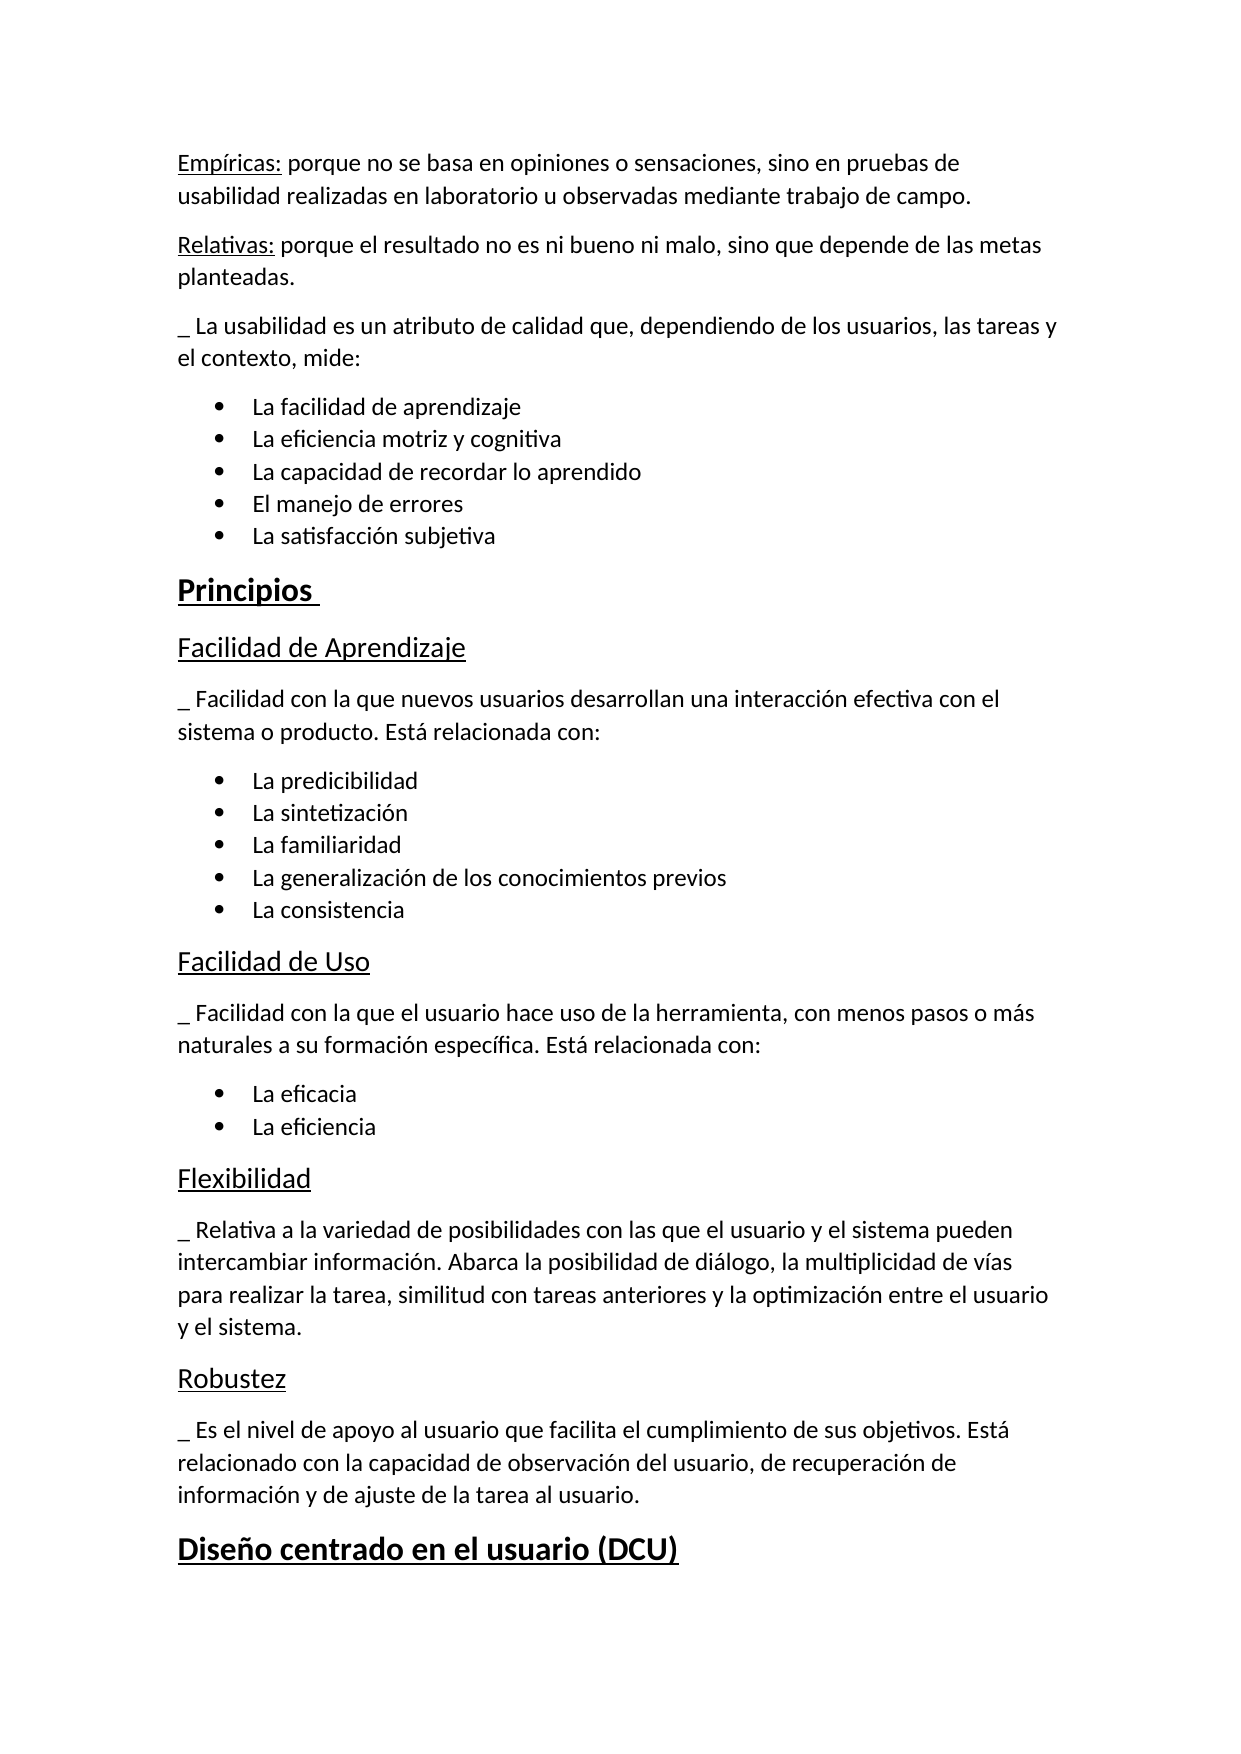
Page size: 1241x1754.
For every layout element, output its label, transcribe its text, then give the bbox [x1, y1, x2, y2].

text _ Es el nivel de apoyo al usuario que facilita el cumplimiento de sus objetivos. Está relacionado con la capacidad de observación del usuario, de recuperación de información y de ajuste de la tarea al usuario. [177, 1414, 1063, 1509]
list La eficacia [215, 1079, 1063, 1109]
list La facilidad de aprendizaje [215, 391, 1063, 422]
list La generalización de los conocimientos previos [215, 862, 1063, 892]
text Robustez [177, 1360, 1063, 1396]
text Empíricas: porque no se basa en opiniones o sensaciones, sino en pruebas de usabilidad realizadas en laboratorio u observadas mediante trabajo de campo. [177, 148, 1063, 210]
text _ Facilidad con la que el usuario hace uso de la herramienta, con menos pasos o más naturales a su formación específica. Está relacionada con: [177, 997, 1063, 1060]
list El manejo de errores [215, 488, 1063, 519]
list La consistencia [215, 894, 1063, 924]
list La eficiencia [215, 1111, 1063, 1141]
text _ Facilidad con la que nuevos usuarios desarrollan una interacción efectiva con el sistema o producto. Está relacionada con: [177, 684, 1063, 746]
text Diseño centrado en el usuario (DCU) [177, 1528, 1063, 1569]
text Relativas: porque el resultado no es ni bueno ni malo, sino que depende de las metas planteadas. [177, 229, 1063, 292]
list La eficiencia motriz y cognitiva [215, 424, 1063, 454]
text Facilidad de Uso [177, 943, 1063, 979]
text Principios [177, 569, 1063, 610]
text Flexibilidad [177, 1160, 1063, 1196]
list La predicibilidad [215, 765, 1063, 795]
list La capacidad de recordar lo aprendido [215, 456, 1063, 486]
text _ La usabilidad es un atributo de calidad que, dependiendo de los usuarios, las tareas y el contexto, mide: [177, 310, 1063, 373]
list La familiaridad [215, 829, 1063, 860]
text _ Relativa a la variedad de posibilidades con las que el usuario y el sistema pueden intercambiar información. Abarca la posibilidad de diálogo, la multiplicidad de vías para realizar la tarea, similitud con tareas anteriores y la optimización entre el usuario y el sistema. [177, 1214, 1063, 1342]
list La satisfacción subjetiva [215, 521, 1063, 551]
text Facilidad de Aprendizaje [177, 629, 1063, 665]
list La sintetización [215, 797, 1063, 828]
